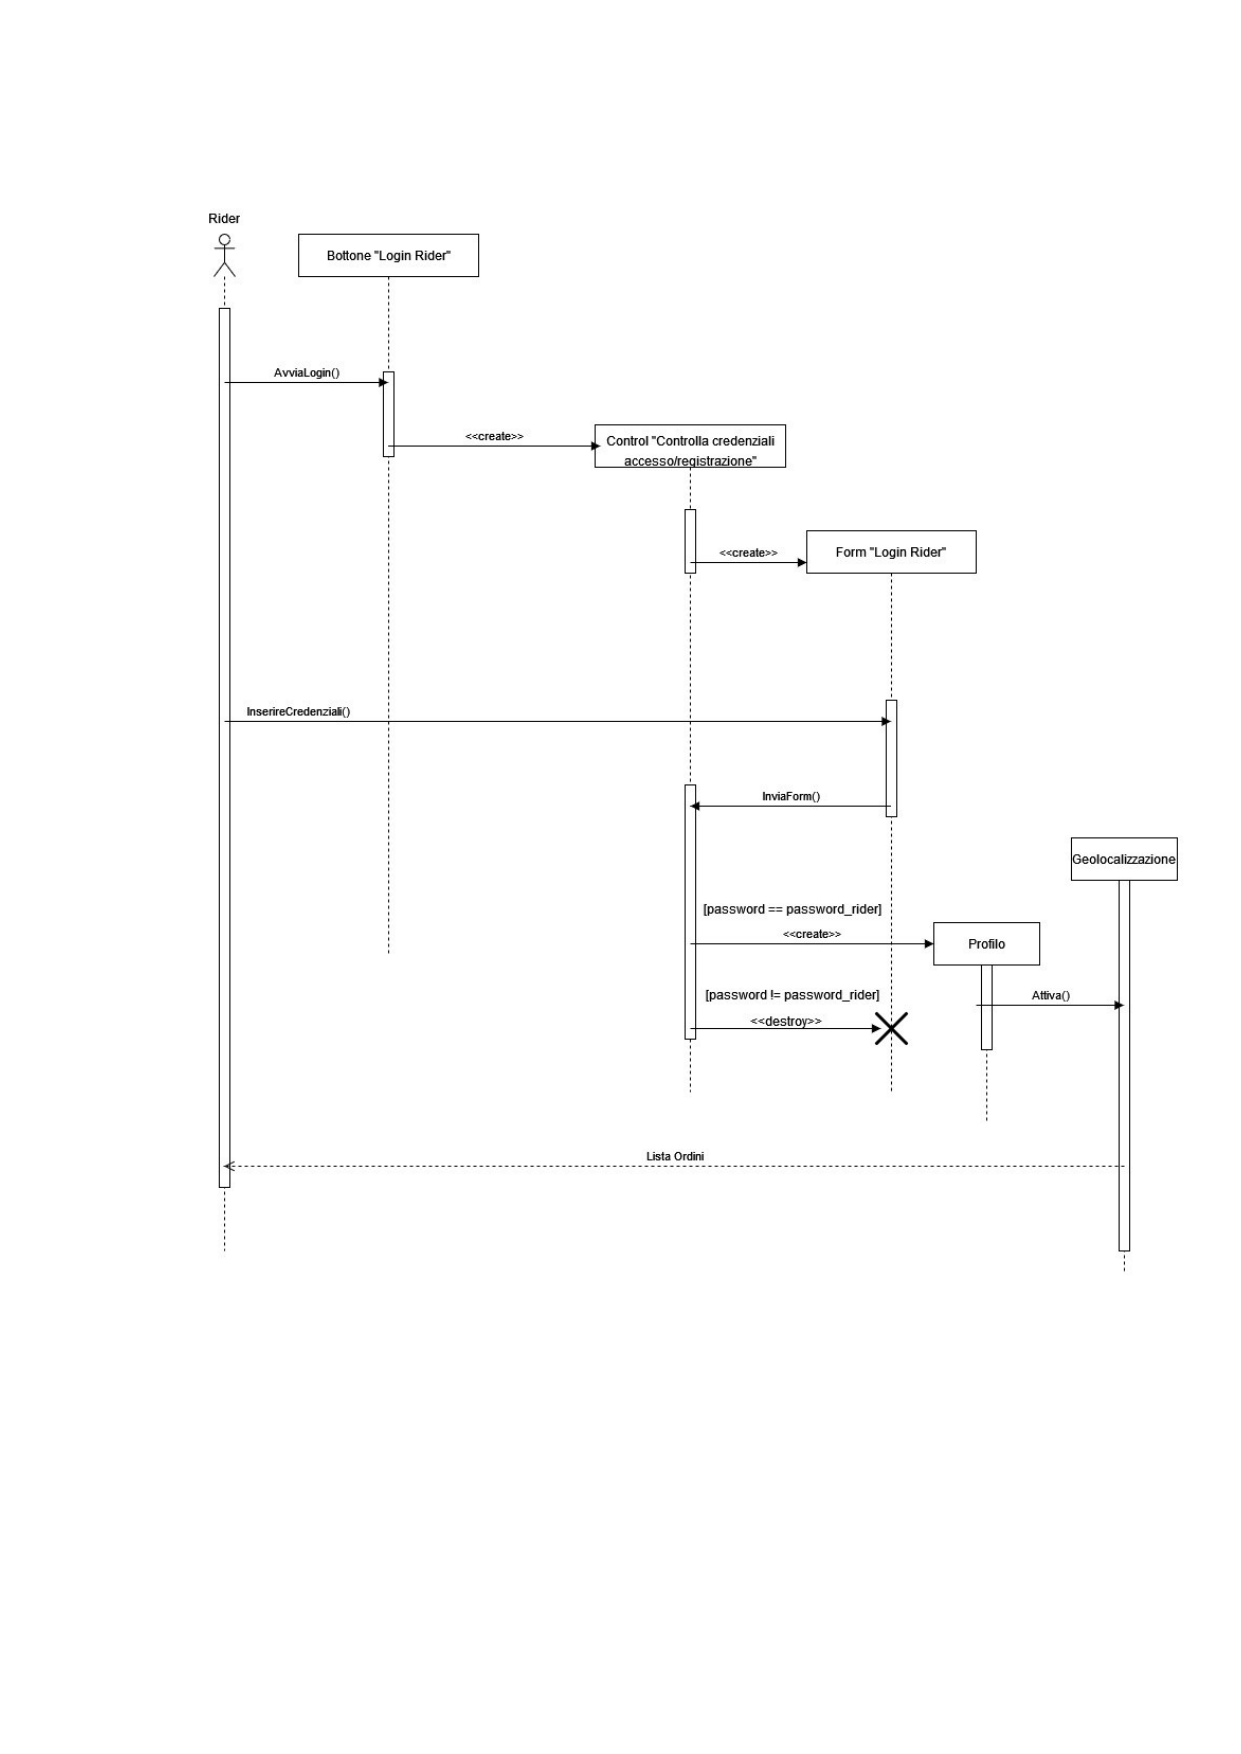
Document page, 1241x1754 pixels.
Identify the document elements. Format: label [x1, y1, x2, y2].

picture [150, 150, 1198, 1314]
